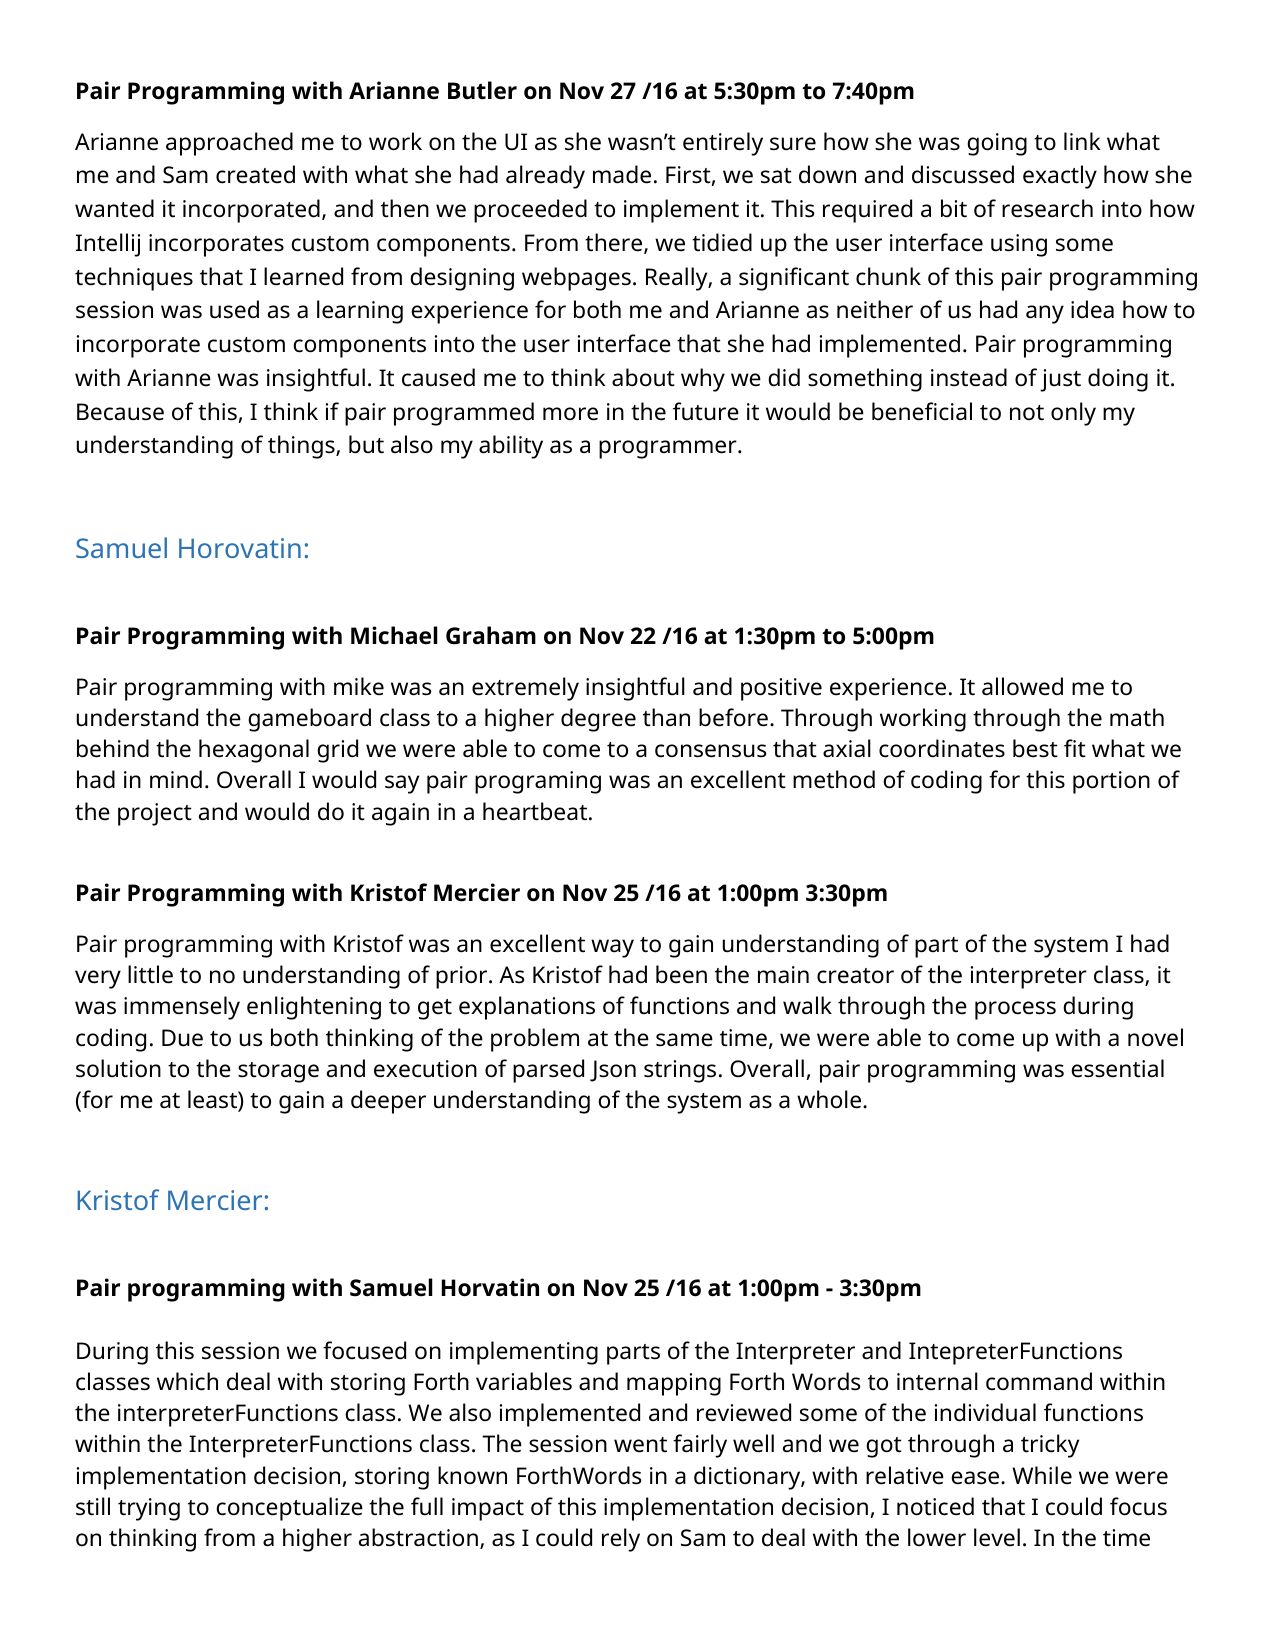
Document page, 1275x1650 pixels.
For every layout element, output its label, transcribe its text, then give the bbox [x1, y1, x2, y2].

subtitle Kristof Mercier: [75, 1182, 1200, 1219]
text Pair programming with mike was an extremely insightful and positive experience. It allowed me to understand the gameboard class to a higher degree than before. Through working through the math behind the hexagonal grid we were able to come to a consensus that axial coordinates best fit what we had in mind. Overall I would say pair programing was an excellent method of coding for this portion of the project and would do it again in a heartbeat. [75, 671, 1200, 827]
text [75, 1334, 1200, 1553]
subtitle Samuel Horovatin: [75, 530, 1200, 567]
text Pair programming with Kristof was an excellent way to gain understanding of part of the system I had very little to no understanding of prior. As Kristof had been the main creator of the interpreter class, it was immensely enlightening to get explanations of functions and walk through the process during coding. Due to us both thinking of the problem at the same time, we were able to come up with a novel solution to the storage and execution of parsed Json strings. Overall, pair programming was essential (for me at least) to gain a deeper understanding of the system as a whole. [75, 928, 1200, 1115]
text Pair Programming with Kristof Mercier on Nov 25 /16 at 1:00pm 3:30pm [75, 877, 1200, 908]
text Pair programming with Samuel Horvatin on Nov 25 /16 at 1:00pm - 3:30pm [75, 1272, 1200, 1303]
text Pair Programming with Arianne Butler on Nov 27 /16 at 5:30pm to 7:40pm [75, 75, 1200, 106]
text Arianne approached me to work on the UI as she wasn’t entirely sure how she was going to link what me and Sam created with what she had already made. First, we sat down and discussed exactly how she wanted it incorporated, and then we proceeded to implement it. This required a bit of research into how Intellij incorporates custom components. From there, we tidied up the user interface using some techniques that I learned from designing webpages. Really, a significant chunk of this pair programming session was used as a learning experience for both me and Arianne as neither of us had any idea how to incorporate custom components into the user interface that she had implemented. Pair programming with Arianne was insightful. It caused me to think about why we did something instead of just doing it. Because of this, I think if pair programmed more in the future it would be beneficial to not only my understanding of things, but also my ability as a programmer. [75, 125, 1200, 460]
text Pair Programming with Michael Graham on Nov 22 /16 at 1:30pm to 5:00pm [75, 620, 1200, 651]
